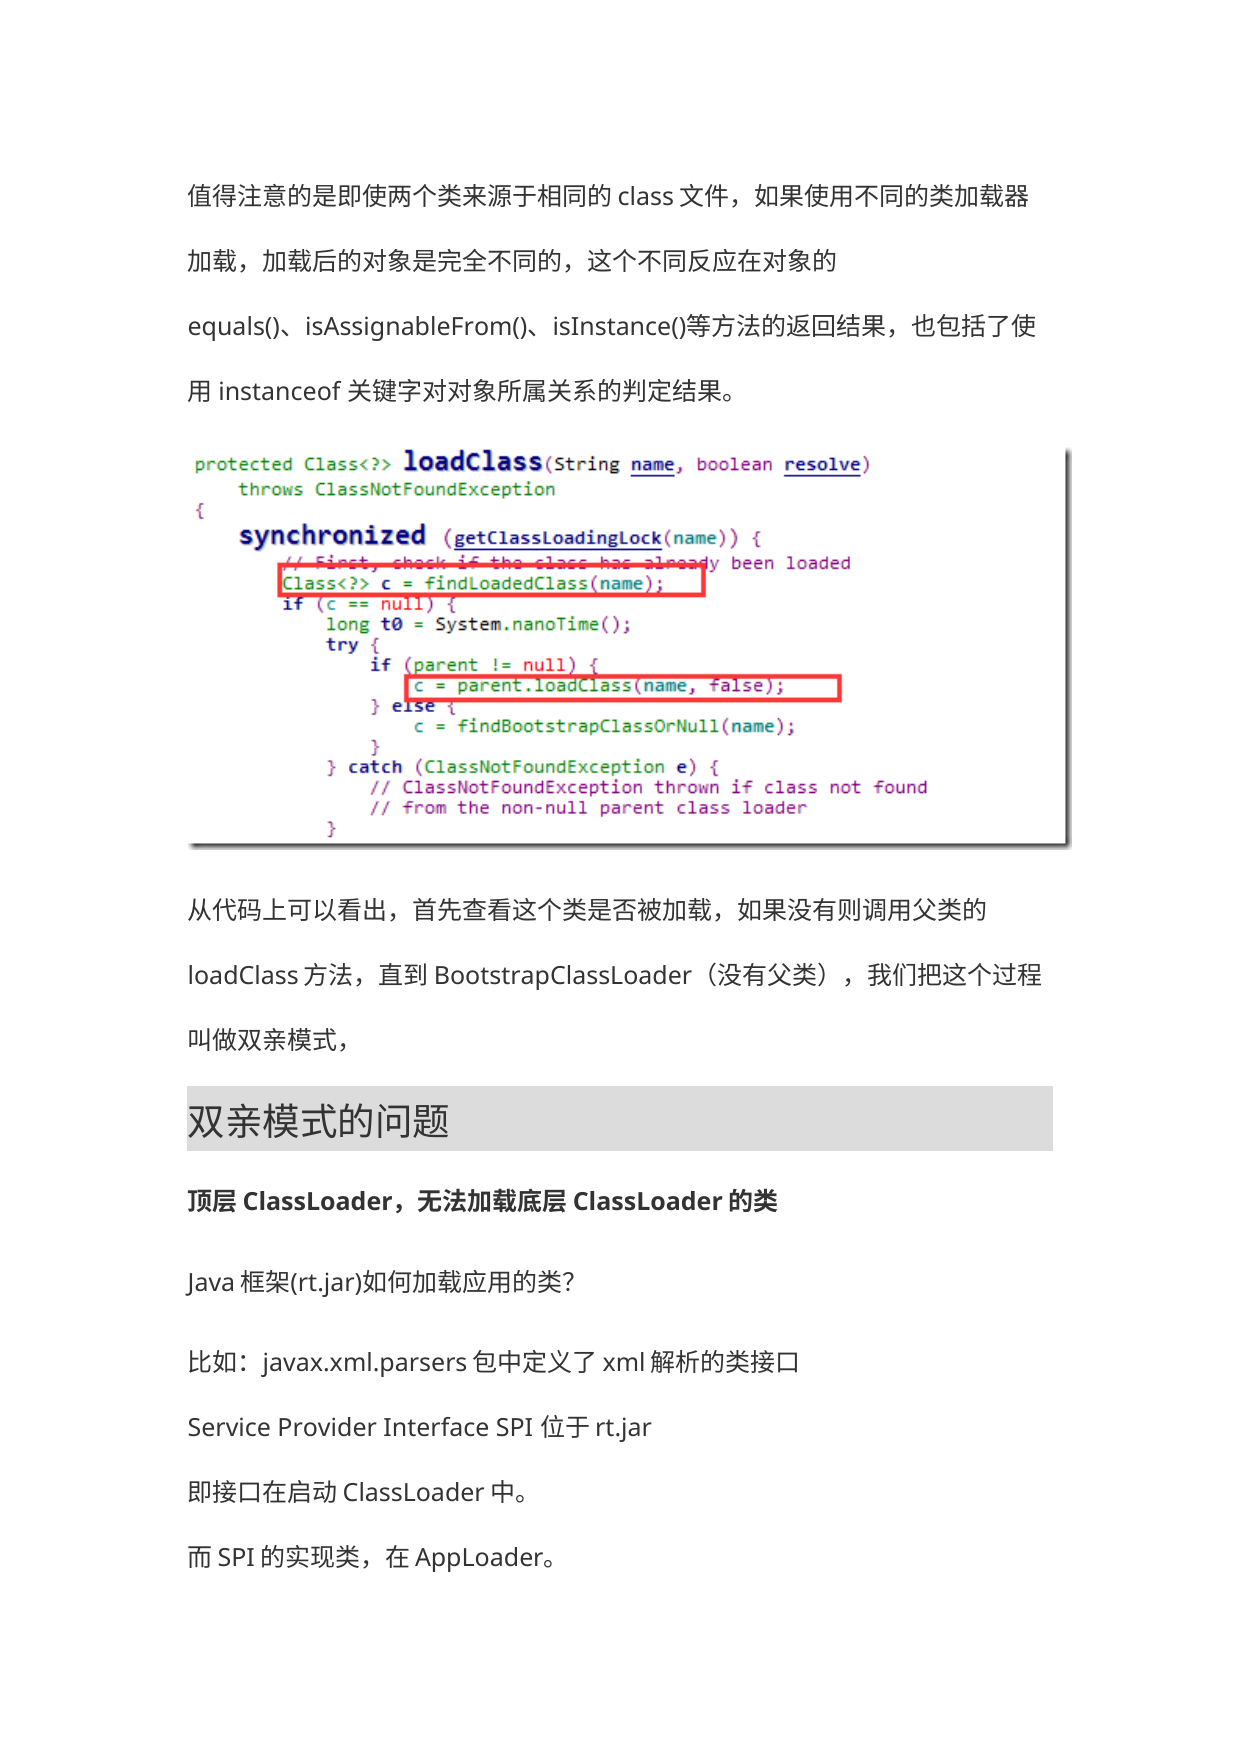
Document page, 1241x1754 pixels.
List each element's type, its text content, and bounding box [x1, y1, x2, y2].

text 顶层ClassLoader，无法加载底层ClassLoader的类 [187, 1167, 1053, 1232]
text 双亲模式的问题 [187, 1086, 1053, 1151]
picture [187, 447, 1072, 850]
text 从代码上可以看出，首先查看这个类是否被加载，如果没有则调用父类的loadClass方法，直到BootstrapClassLoader（没有父类），我们把这个过程叫做双亲模式， [187, 876, 1053, 1071]
text 比如：javax.xml.parsers包中定义了xml解析的类接口 Service Provider Interface SPI 位于rt.jar 即接口在启动ClassLoader中。 而SPI的实现类，在AppLoader。 [187, 1328, 1053, 1588]
text Java框架(rt.jar)如何加载应用的类？ [187, 1248, 1053, 1313]
text 值得注意的是即使两个类来源于相同的class文件，如果使用不同的类加载器加载，加载后的对象是完全不同的，这个不同反应在对象的 equals()、isAssignableFrom()、isInstance()等方法的返回结果，也包括了使用 instanceof 关键字对对象所属关系的判定结果。 [187, 162, 1053, 422]
